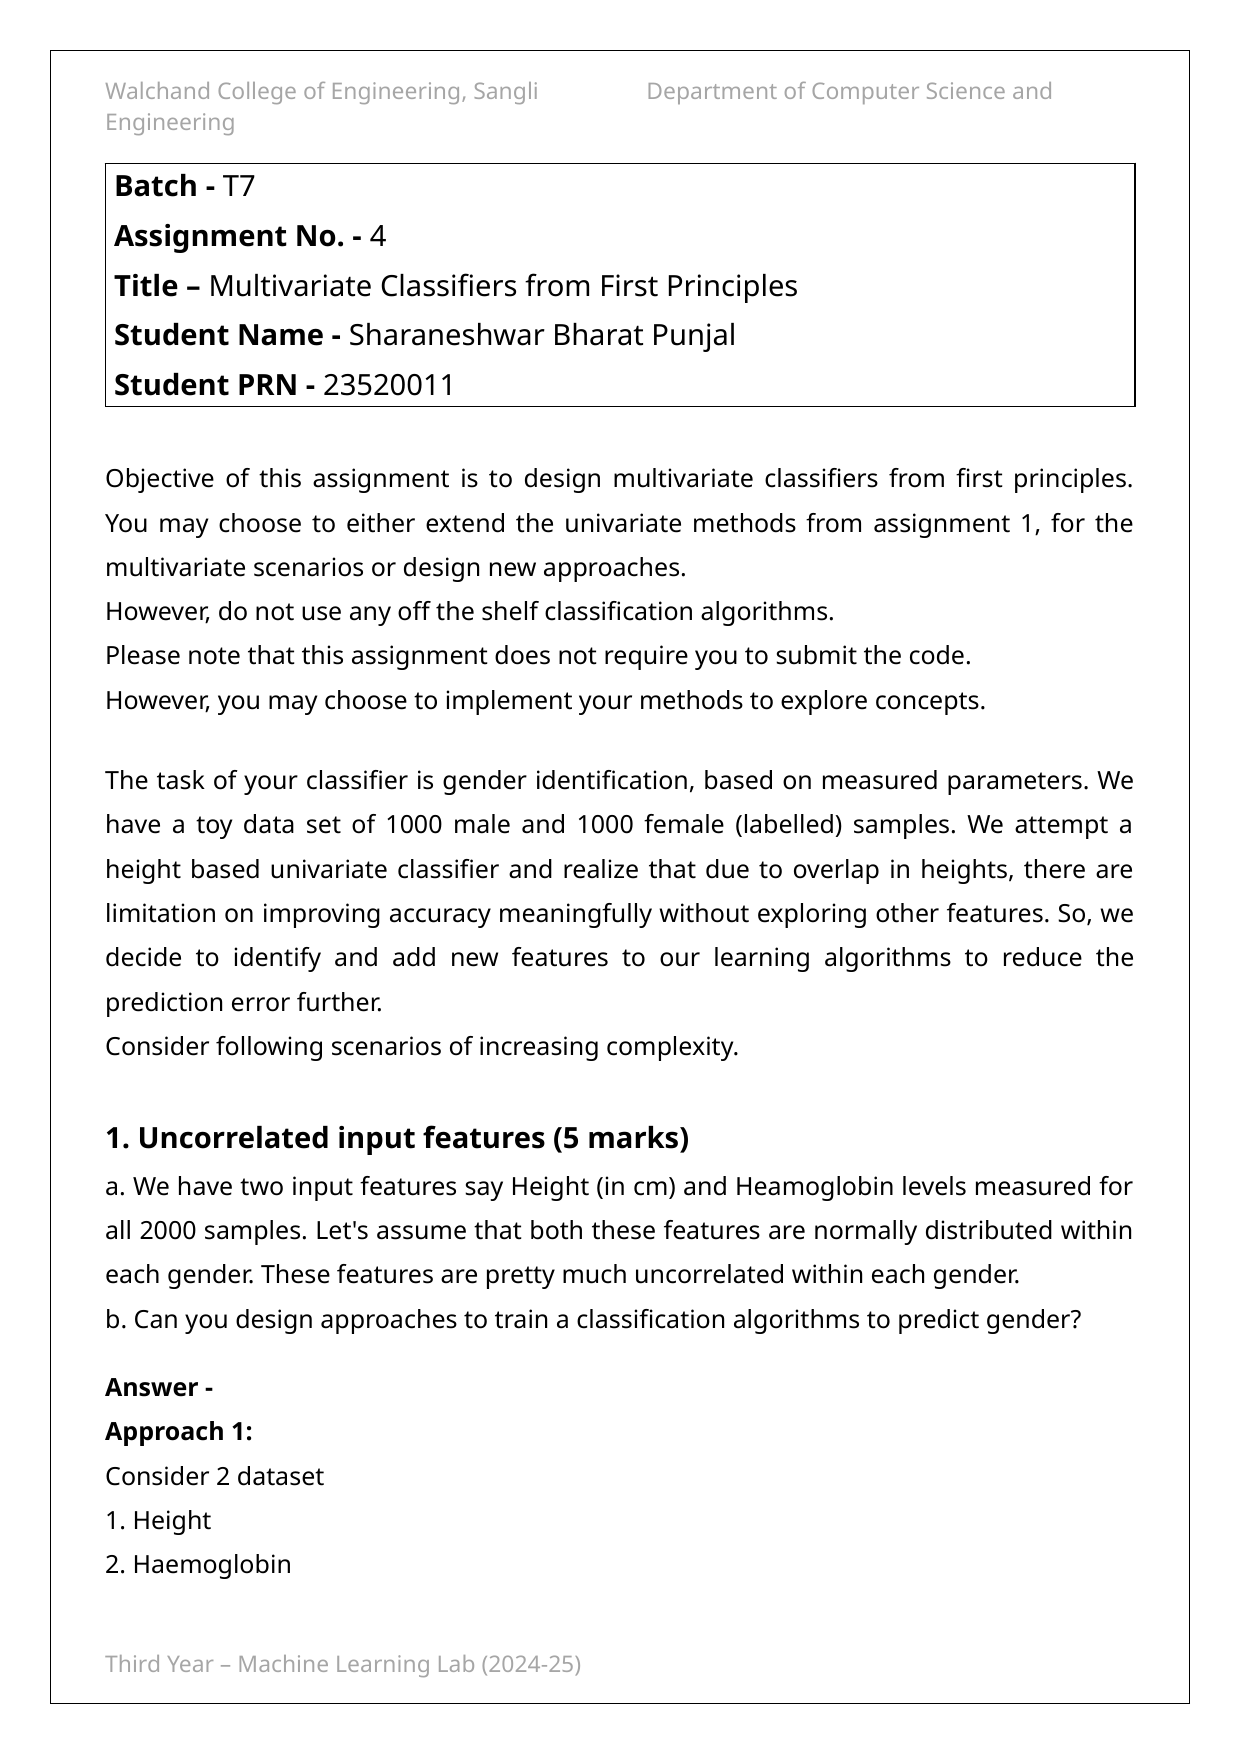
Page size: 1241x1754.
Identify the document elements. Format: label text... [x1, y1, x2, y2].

text The task of your classifier is gender identification, based on measured parameters. We have a toy data set of 1000 male and 1000 female (labelled) samples. We attempt a height based univariate classifier and realize that due to overlap in heights, there are limitation on improving accuracy meaningfully without exploring other features. So, we decide to identify and add new features to our learning algorithms to reduce the prediction error further. [105, 763, 1135, 1018]
text Answer - [105, 1369, 1135, 1404]
text Assignment No. - 4 [106, 212, 1134, 255]
text Student PRN - 23520011 [106, 361, 1134, 406]
text 1. Height [105, 1502, 1135, 1536]
text b. Can you design approaches to train a classification algorithms to predict gender? [105, 1301, 1135, 1336]
text a. We have two input features say Height (in cm) and Heamoglobin levels measured for all 2000 samples. Let's assume that both these features are normally distributed within each gender. These features are pretty much uncorrelated within each gender. [105, 1169, 1135, 1291]
text Title – Multivariate Classifiers from First Principles [106, 262, 1134, 304]
text 2. Haemoglobin [105, 1547, 1135, 1581]
text 1. Uncorrelated input features (5 marks) [105, 1117, 1135, 1157]
text Consider 2 dataset [105, 1458, 1135, 1492]
text Objective of this assignment is to design multivariate classifiers from first principles. You may choose to either extend the univariate methods from assignment 1, for the multivariate scenarios or design new approaches. [105, 461, 1135, 583]
text Please note that this assignment does not require you to submit the code. [105, 638, 1135, 672]
text Approach 1: [105, 1414, 1135, 1448]
text Batch - T7 [106, 164, 1134, 205]
text Consider following scenarios of increasing complexity. [105, 1028, 1135, 1063]
text However, you may choose to implement your methods to explore concepts. [105, 682, 1135, 716]
text However, do not use any off the shelf classification algorithms. [105, 594, 1135, 628]
text Student Name - Sharaneshwar Bharat Punjal [106, 311, 1134, 354]
